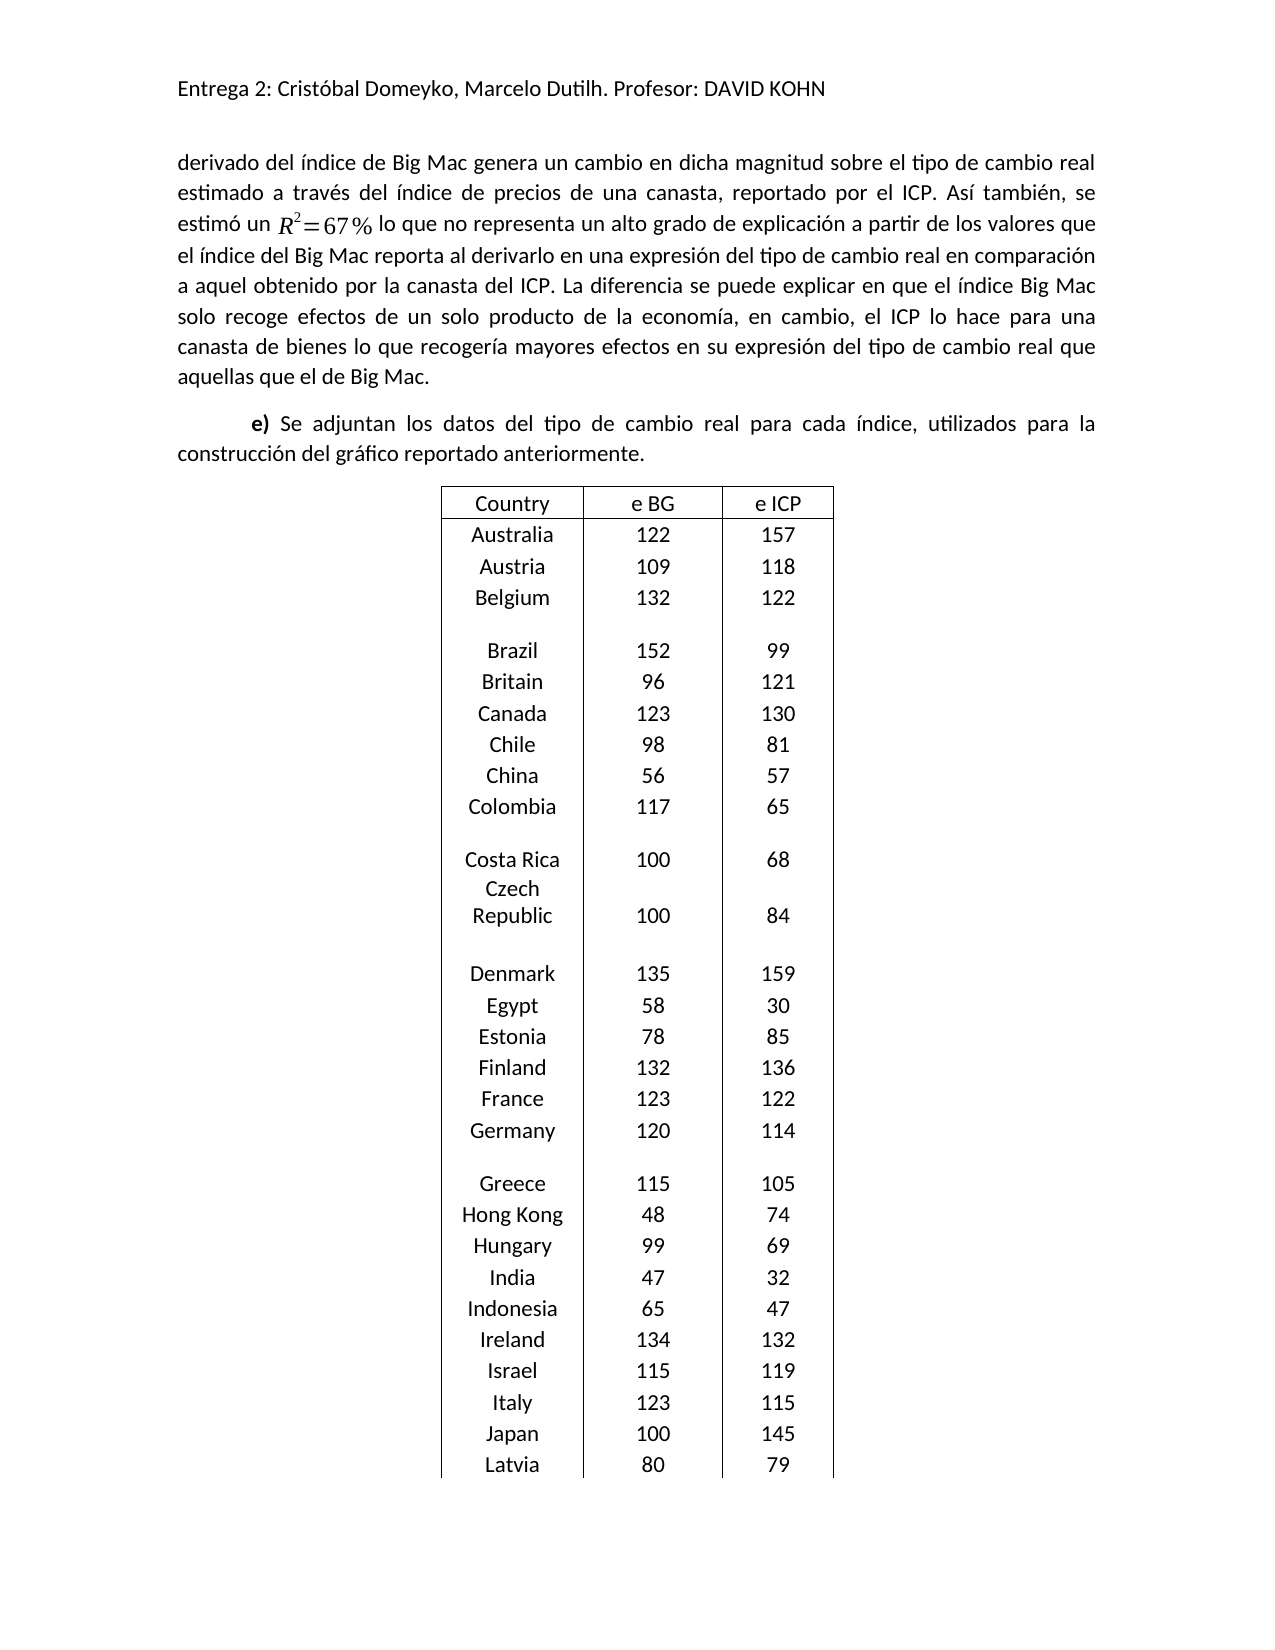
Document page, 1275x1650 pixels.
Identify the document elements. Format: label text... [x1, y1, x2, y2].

table_cell 81 [723, 727, 833, 758]
table_cell 57 [723, 758, 833, 789]
table_cell 119 [723, 1353, 833, 1384]
table_cell 122 [723, 1081, 833, 1112]
table_cell 80 [584, 1447, 722, 1478]
table_cell 84 [723, 874, 833, 930]
table_cell Denmark [442, 930, 583, 987]
table_cell 109 [584, 549, 722, 580]
table_cell Latvia [442, 1447, 583, 1478]
table_header e ICP [723, 487, 833, 517]
table_cell 85 [723, 1019, 833, 1050]
table_cell 152 [584, 611, 722, 664]
table_cell Hong Kong [442, 1197, 583, 1228]
table_cell Czech Republic [442, 874, 583, 930]
table_cell Colombia [442, 789, 583, 821]
table_cell France [442, 1081, 583, 1112]
table_cell Germany [442, 1113, 583, 1144]
text e) Se adjuntan los datos del tipo de cambio real para cada índice, utilizados para la construcción del gráfico reportado anteriormente. [177, 409, 1098, 467]
table_cell Finland [442, 1050, 583, 1081]
table_cell 121 [723, 664, 833, 696]
table_cell 30 [723, 988, 833, 1019]
table_cell Israel [442, 1353, 583, 1384]
table_cell Estonia [442, 1019, 583, 1050]
table_cell Hungary [442, 1228, 583, 1259]
table_cell 130 [723, 696, 833, 727]
table_cell 118 [723, 549, 833, 580]
table_cell 47 [584, 1259, 722, 1291]
table_cell 32 [723, 1259, 833, 1291]
table_cell Costa Rica [442, 821, 583, 874]
table_cell Brazil [442, 611, 583, 664]
table_cell 136 [723, 1050, 833, 1081]
table_cell 99 [723, 611, 833, 664]
table_cell 132 [723, 1322, 833, 1353]
table_cell 99 [584, 1228, 722, 1259]
table_cell 134 [584, 1322, 722, 1353]
table_cell 132 [584, 580, 722, 611]
table_cell Canada [442, 696, 583, 727]
table_cell Ireland [442, 1322, 583, 1353]
table_cell Austria [442, 549, 583, 580]
table_cell 115 [584, 1353, 722, 1384]
table_cell 56 [584, 758, 722, 789]
table_cell 78 [584, 1019, 722, 1050]
table_cell 58 [584, 988, 722, 1019]
table_cell 132 [584, 1050, 722, 1081]
table_header Country [442, 487, 583, 517]
table_cell Indonesia [442, 1291, 583, 1322]
table_cell 47 [723, 1291, 833, 1322]
table_cell 123 [584, 1081, 722, 1112]
table_cell 100 [584, 874, 722, 930]
table_cell 98 [584, 727, 722, 758]
table_cell 145 [723, 1416, 833, 1447]
table_cell 117 [584, 789, 722, 821]
table_cell 159 [723, 930, 833, 987]
table_cell 122 [584, 519, 722, 549]
table_cell 65 [584, 1291, 722, 1322]
table_cell Australia [442, 519, 583, 549]
table_cell 123 [584, 696, 722, 727]
table_cell 100 [584, 821, 722, 874]
table_cell 114 [723, 1113, 833, 1144]
table_cell 122 [723, 580, 833, 611]
table_cell 74 [723, 1197, 833, 1228]
table_cell Egypt [442, 988, 583, 1019]
table_cell Italy [442, 1384, 583, 1416]
table_cell 135 [584, 930, 722, 987]
table_cell Chile [442, 727, 583, 758]
table_cell Britain [442, 664, 583, 696]
table_cell Greece [442, 1144, 583, 1197]
table_cell 48 [584, 1197, 722, 1228]
table_cell 105 [723, 1144, 833, 1197]
table_cell 65 [723, 789, 833, 821]
table_cell 100 [584, 1416, 722, 1447]
table_cell 96 [584, 664, 722, 696]
table_cell 120 [584, 1113, 722, 1144]
table_header e BG [584, 487, 722, 517]
table_cell Japan [442, 1416, 583, 1447]
table_cell Belgium [442, 580, 583, 611]
table_cell 157 [723, 519, 833, 549]
table_cell 115 [584, 1144, 722, 1197]
table_cell 68 [723, 821, 833, 874]
table_cell 69 [723, 1228, 833, 1259]
table_cell 123 [584, 1384, 722, 1416]
table_cell China [442, 758, 583, 789]
table_cell India [442, 1259, 583, 1291]
table_cell 115 [723, 1384, 833, 1416]
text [177, 148, 1098, 390]
table_cell 79 [723, 1447, 833, 1478]
